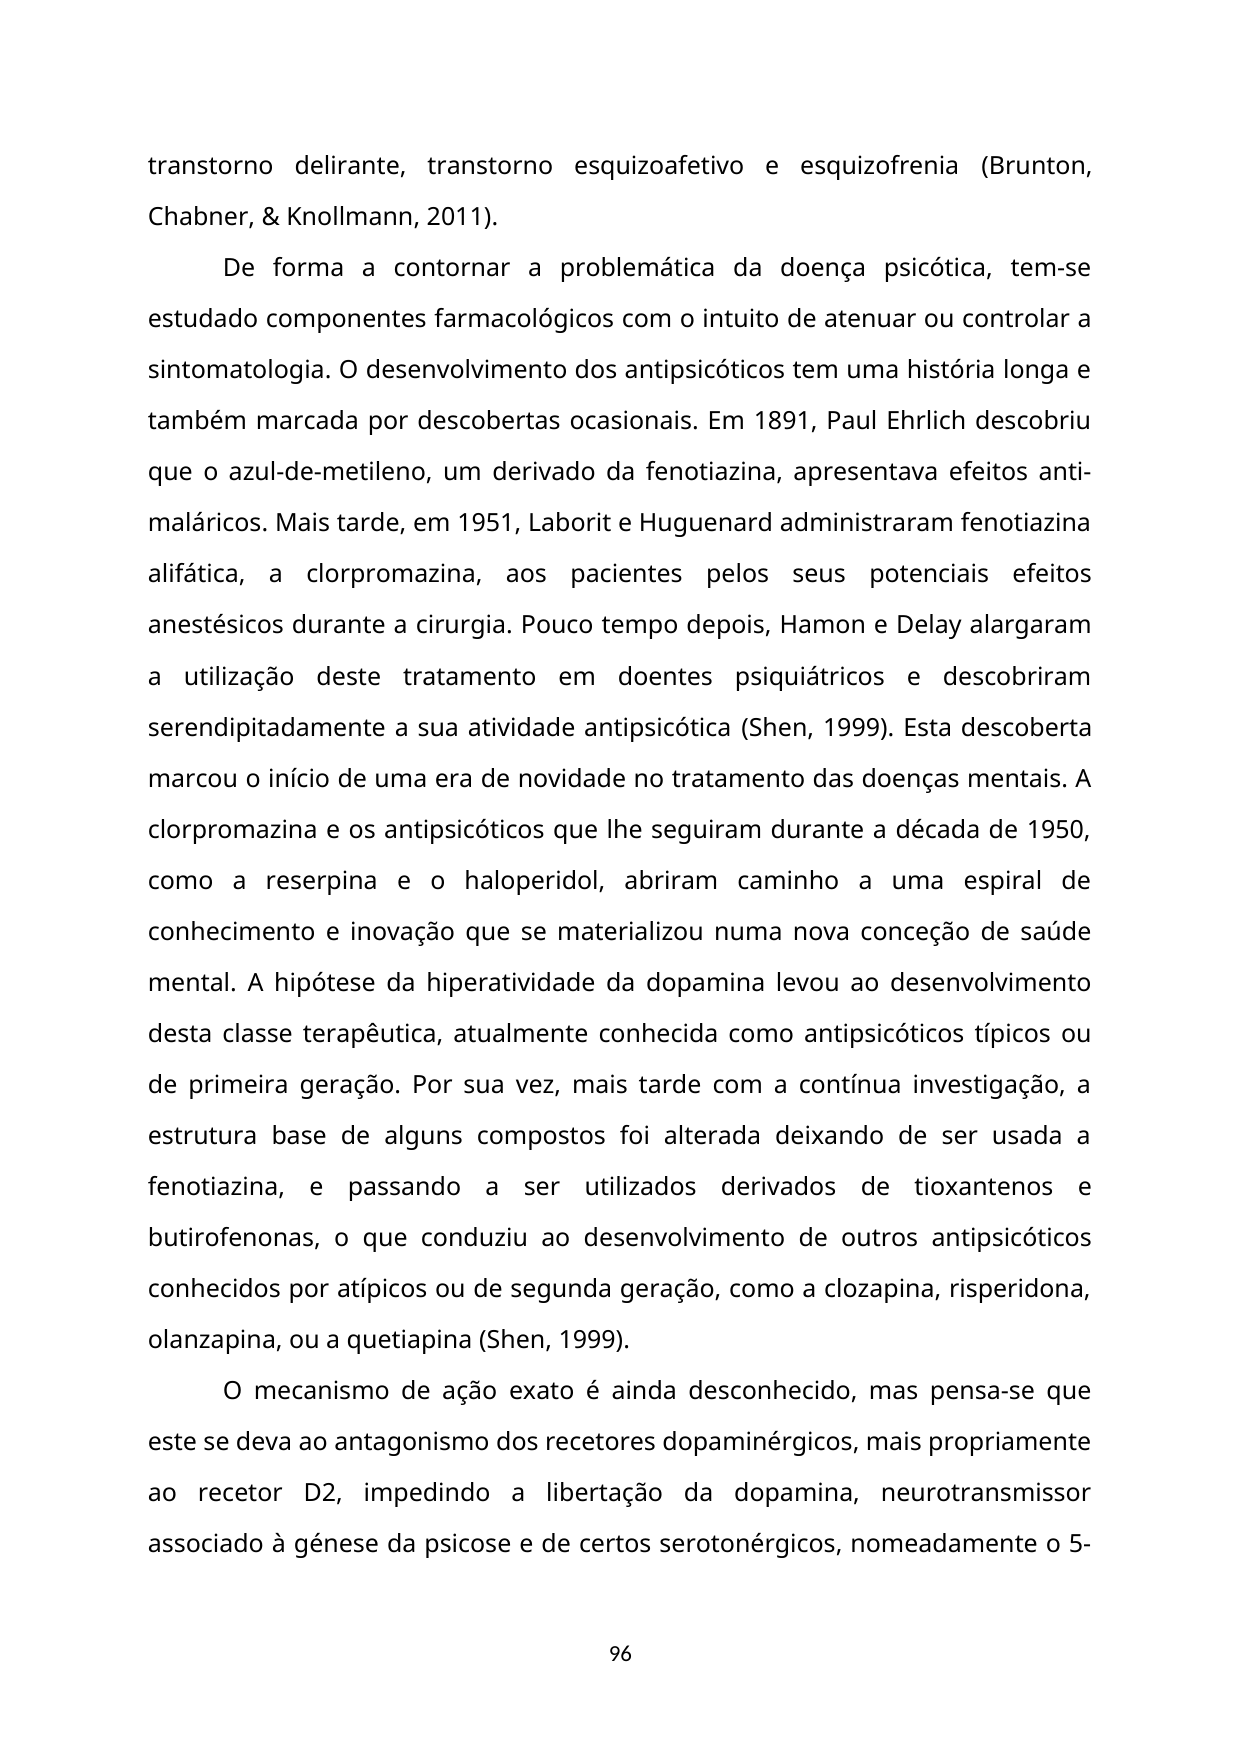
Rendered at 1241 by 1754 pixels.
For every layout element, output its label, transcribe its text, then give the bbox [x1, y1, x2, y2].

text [148, 148, 1092, 233]
text De forma a contornar a problemática da doença psicótica, tem-se estudado componentes farmacológicos com o intuito de atenuar ou controlar a sintomatologia. O desenvolvimento dos antipsicóticos tem uma história longa e também marcada por descobertas ocasionais. Em 1891, Paul Ehrlich descobriu que o azul-de-metileno, um derivado da fenotiazina, apresentava efeitos anti-maláricos. Mais tarde, em 1951, Laborit e Huguenard administraram fenotiazina alifática, a clorpromazina, aos pacientes pelos seus potenciais efeitos anestésicos durante a cirurgia. Pouco tempo depois, Hamon e Delay alargaram a utilização deste tratamento em doentes psiquiátricos e descobriram serendipitadamente a sua atividade antipsicótica (Shen, 1999). Esta descoberta marcou o início de uma era de novidade no tratamento das doenças mentais. A clorpromazina e os antipsicóticos que lhe seguiram durante a década de 1950, como a reserpina e o haloperidol, abriram caminho a uma espiral de conhecimento e inovação que se materializou numa nova conceção de saúde mental. A hipótese da hiperatividade da dopamina levou ao desenvolvimento desta classe terapêutica, atualmente conhecida como antipsicóticos típicos ou de primeira geração. Por sua vez, mais tarde com a contínua investigação, a estrutura base de alguns compostos foi alterada deixando de ser usada a fenotiazina, e passando a ser utilizados derivados de tioxantenos e butirofenonas, o que conduziu ao desenvolvimento de outros antipsicóticos conhecidos por atípicos ou de segunda geração, como a clozapina, risperidona, olanzapina, ou a quetiapina (Shen, 1999). [148, 250, 1092, 1356]
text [148, 1373, 1092, 1560]
